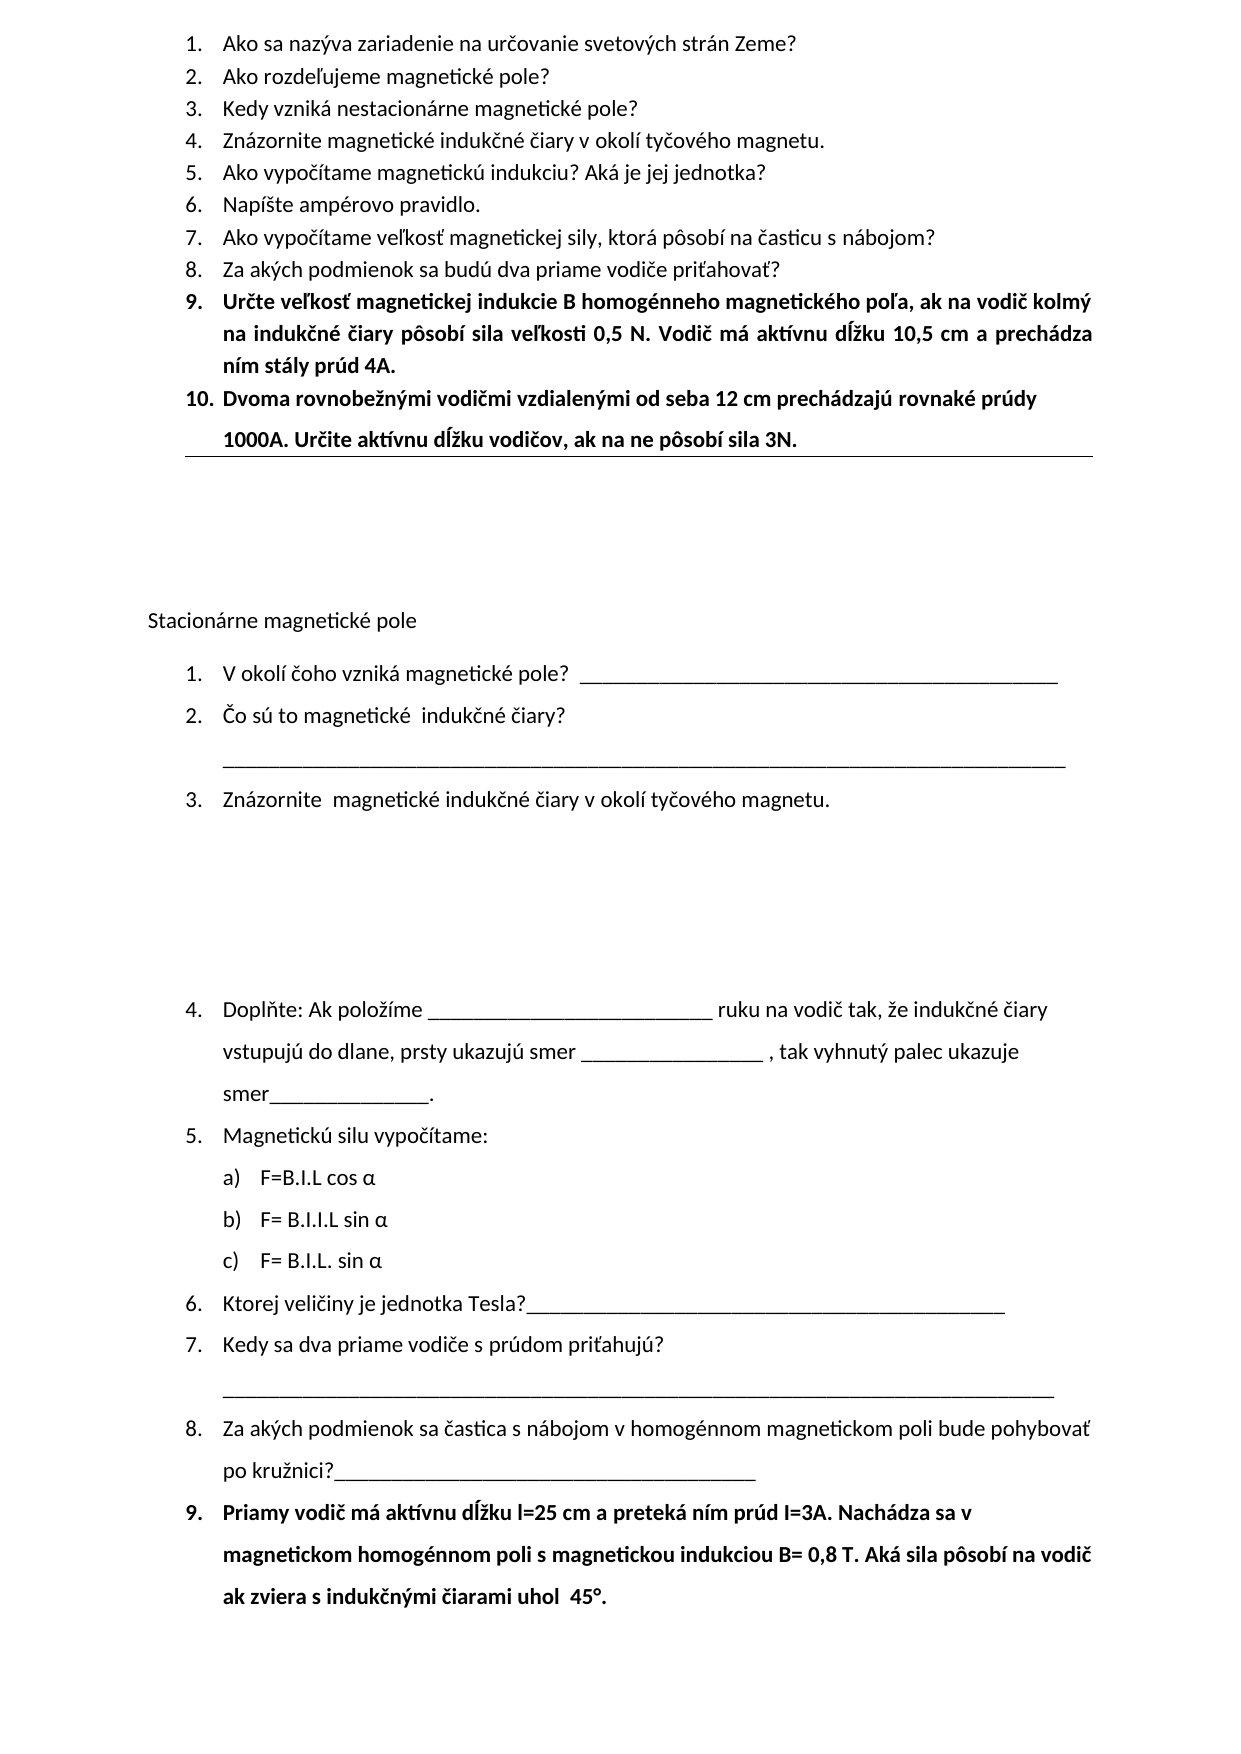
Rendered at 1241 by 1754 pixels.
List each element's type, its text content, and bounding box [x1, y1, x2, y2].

list Magnetickú silu vypočítame: [185, 1121, 1093, 1149]
list Znázornite magnetické indukčné čiary v okolí tyčového magnetu. [185, 126, 1093, 154]
list Kedy vzniká nestacionárne magnetické pole? [185, 94, 1093, 122]
list F= B.I.I.L sin α [223, 1205, 1093, 1233]
list Znázornite magnetické indukčné čiary v okolí tyčového magnetu. [185, 785, 1093, 813]
list __________________________________________________________________________ [223, 743, 1093, 771]
list Ktorej veličiny je jednotka Tesla?__________________________________________ [185, 1289, 1093, 1317]
list Ako sa nazýva zariadenie na určovanie svetových strán Zeme? [185, 29, 1093, 58]
list V okolí čoho vzniká magnetické pole? __________________________________________ [185, 659, 1093, 687]
list Napíšte ampérovo pravidlo. [185, 191, 1093, 218]
list _________________________________________________________________________ [223, 1373, 1093, 1401]
list Ako vypočítame veľkosť magnetickej sily, ktorá pôsobí na časticu s nábojom? [185, 223, 1093, 251]
list F= B.I.L. sin α [223, 1247, 1093, 1275]
list Priamy vodič má aktívnu dĺžku l=25 cm a preteká ním prúd I=3A. Nachádza sa v magnetickom homogénnom poli s magnetickou indukciou B= 0,8 T. Aká sila pôsobí na vodič ak zviera s indukčnými čiarami uhol 45°. [185, 1498, 1093, 1611]
list Ako rozdeľujeme magnetické pole? [185, 62, 1093, 90]
list Za akých podmienok sa budú dva priame vodiče priťahovať? [185, 255, 1093, 283]
list Doplňte: Ak položíme _________________________ ruku na vodič tak, že indukčné čiary vstupujú do dlane, prsty ukazujú smer ________________ , tak vyhnutý palec ukazuje smer______________. [185, 995, 1093, 1107]
list F=B.I.L cos α [223, 1163, 1093, 1191]
list Čo sú to magnetické indukčné čiary? [185, 701, 1093, 729]
text Stacionárne magnetické pole [148, 606, 1093, 634]
list Ako vypočítame magnetickú indukciu? Aká je jej jednotka? [185, 158, 1093, 186]
list Dvoma rovnobežnými vodičmi vzdialenými od seba 12 cm prechádzajú rovnaké prúdy 1000A. Určite aktívnu dĺžku vodičov, ak na ne pôsobí sila 3N. [185, 384, 1093, 456]
list Určte veľkosť magnetickej indukcie B homogénneho magnetického poľa, ak na vodič kolmý na indukčné čiary pôsobí sila veľkosti 0,5 N. Vodič má aktívnu dĺžku 10,5 cm a prechádza ním stály prúd 4A. [185, 287, 1093, 379]
list Kedy sa dva priame vodiče s prúdom priťahujú? [185, 1331, 1093, 1359]
list Za akých podmienok sa častica s nábojom v homogénnom magnetickom poli bude pohybovať po kružnici?_____________________________________ [185, 1414, 1093, 1484]
